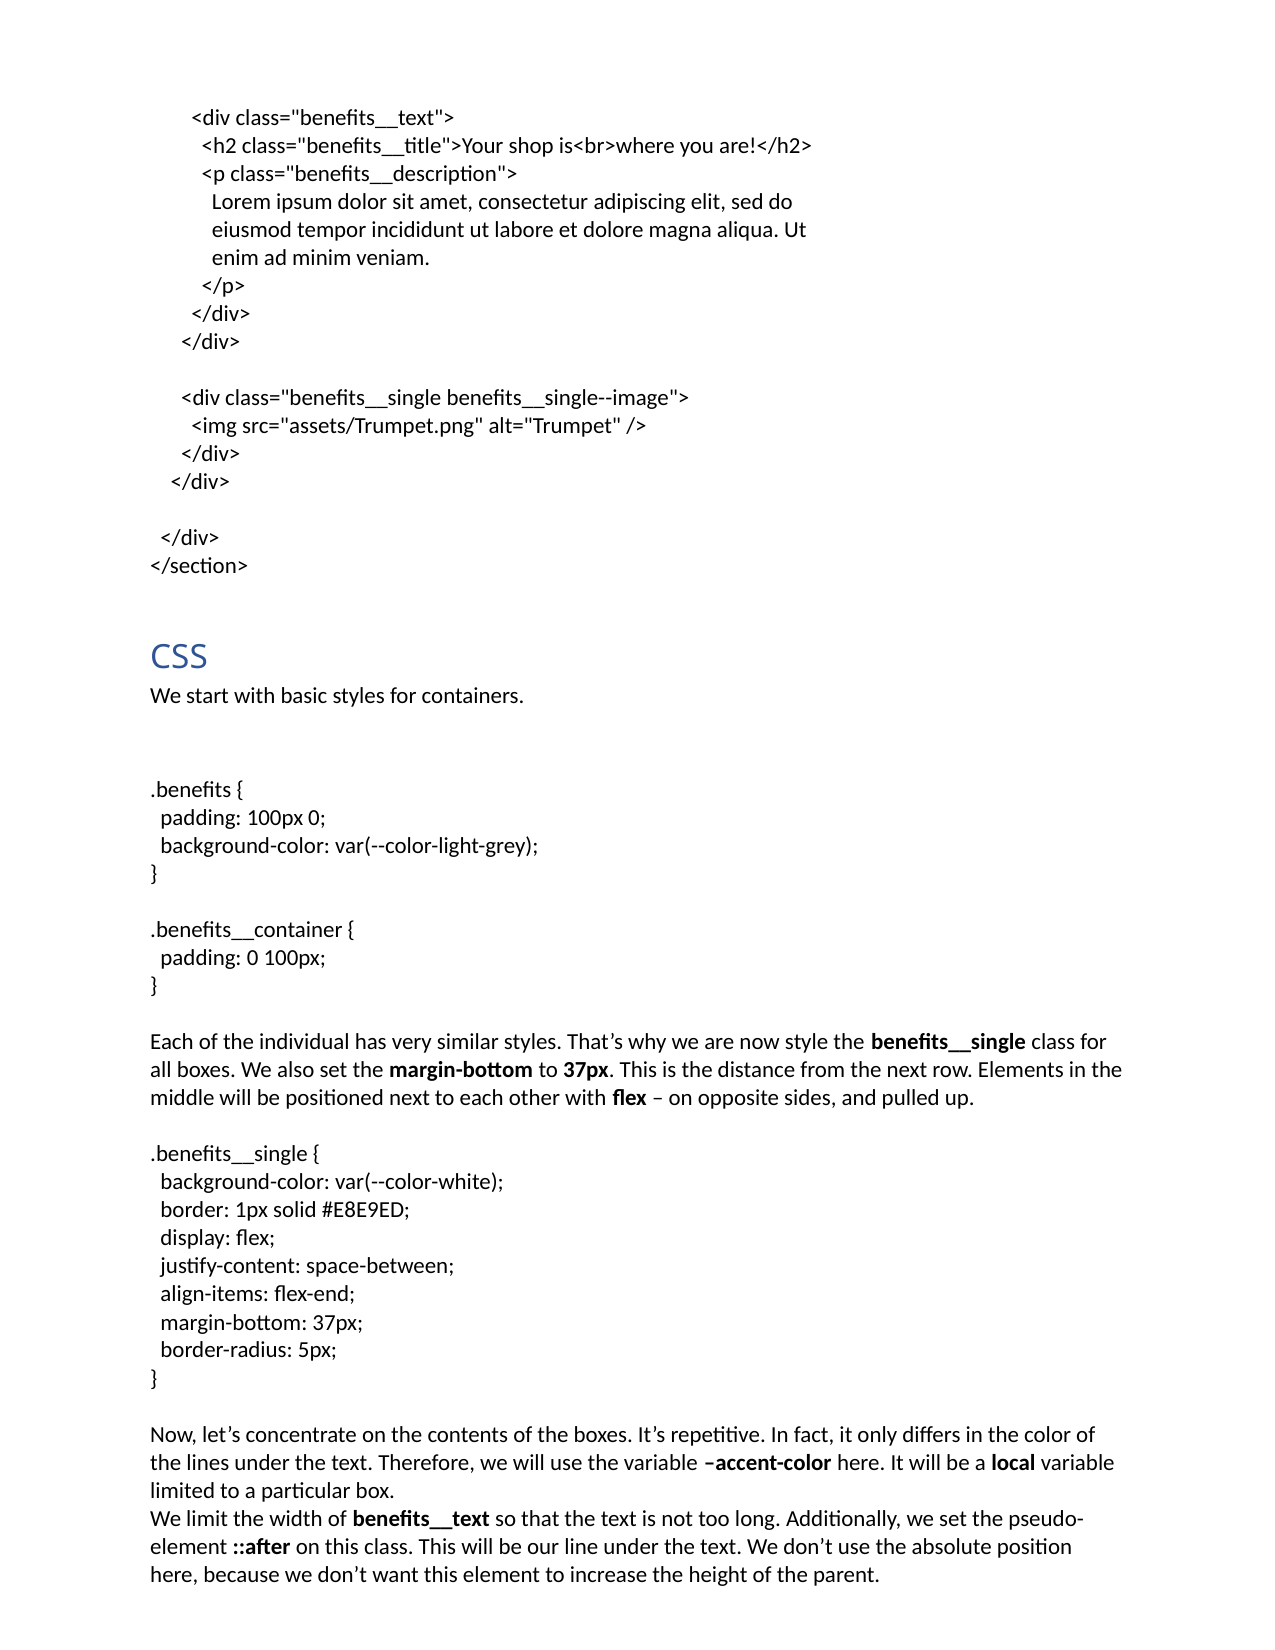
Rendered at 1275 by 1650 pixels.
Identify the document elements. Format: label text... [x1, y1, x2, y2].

text padding: 0 100px; [150, 943, 1125, 971]
text display: flex; [150, 1223, 1125, 1252]
text .benefits__container { [150, 915, 1125, 943]
text margin-bottom: 37px; [150, 1308, 1125, 1336]
text </p> [150, 271, 1125, 299]
text </div> [150, 467, 1125, 495]
text eiusmod tempor incididunt ut labore et dolore magna aliqua. Ut [150, 215, 1125, 243]
text justify-content: space-between; [150, 1252, 1125, 1279]
text Each of the individual has very similar styles. That’s why we are now style the benefits__single class for all boxes. We also set the margin-bottom to 37px. This is the distance from the next row. Elements in the middle will be positioned next to each other with flex – on opposite sides, and pulled up. [150, 1027, 1125, 1111]
text border: 1px solid #E8E9ED; [150, 1196, 1125, 1223]
text </div> [150, 299, 1125, 327]
text border-radius: 5px; [150, 1336, 1125, 1364]
text </div> [150, 327, 1125, 355]
text enim ad minim veniam. [150, 243, 1125, 271]
text .benefits__single { [150, 1139, 1125, 1167]
text background-color: var(--color-light-grey); [150, 831, 1125, 859]
text <div class="benefits__text"> [150, 103, 1125, 131]
text <p class="benefits__description"> [150, 159, 1125, 187]
text </div> [150, 439, 1125, 467]
subtitle CSS [150, 632, 1125, 678]
text background-color: var(--color-white); [150, 1167, 1125, 1196]
text <img src="assets/Trumpet.png" alt="Trumpet" /> [150, 411, 1125, 439]
text </div> [150, 523, 1125, 551]
text We limit the width of benefits__text so that the text is not too long. Additionally, we set the pseudo-element ::after on this class. This will be our line under the text. We don’t use the absolute position here, because we don’t want this element to increase the height of the parent. [150, 1504, 1125, 1588]
text We start with basic styles for containers. [150, 681, 1125, 709]
text <h2 class="benefits__title">Your shop is<br>where you are!</h2> [150, 131, 1125, 159]
text Now, let’s concentrate on the contents of the boxes. It’s repetitive. In fact, it only differs in the color of the lines under the text. Therefore, we will use the variable –accent-color here. It will be a local variable limited to a particular box. [150, 1420, 1125, 1504]
text .benefits { [150, 775, 1125, 803]
text </section> [150, 551, 1125, 579]
text Lorem ipsum dolor sit amet, consectetur adipiscing elit, sed do [150, 187, 1125, 215]
text } [150, 971, 1125, 999]
text align-items: flex-end; [150, 1279, 1125, 1308]
text } [150, 1364, 1125, 1392]
text padding: 100px 0; [150, 803, 1125, 831]
text <div class="benefits__single benefits__single--image"> [150, 383, 1125, 411]
text } [150, 859, 1125, 887]
